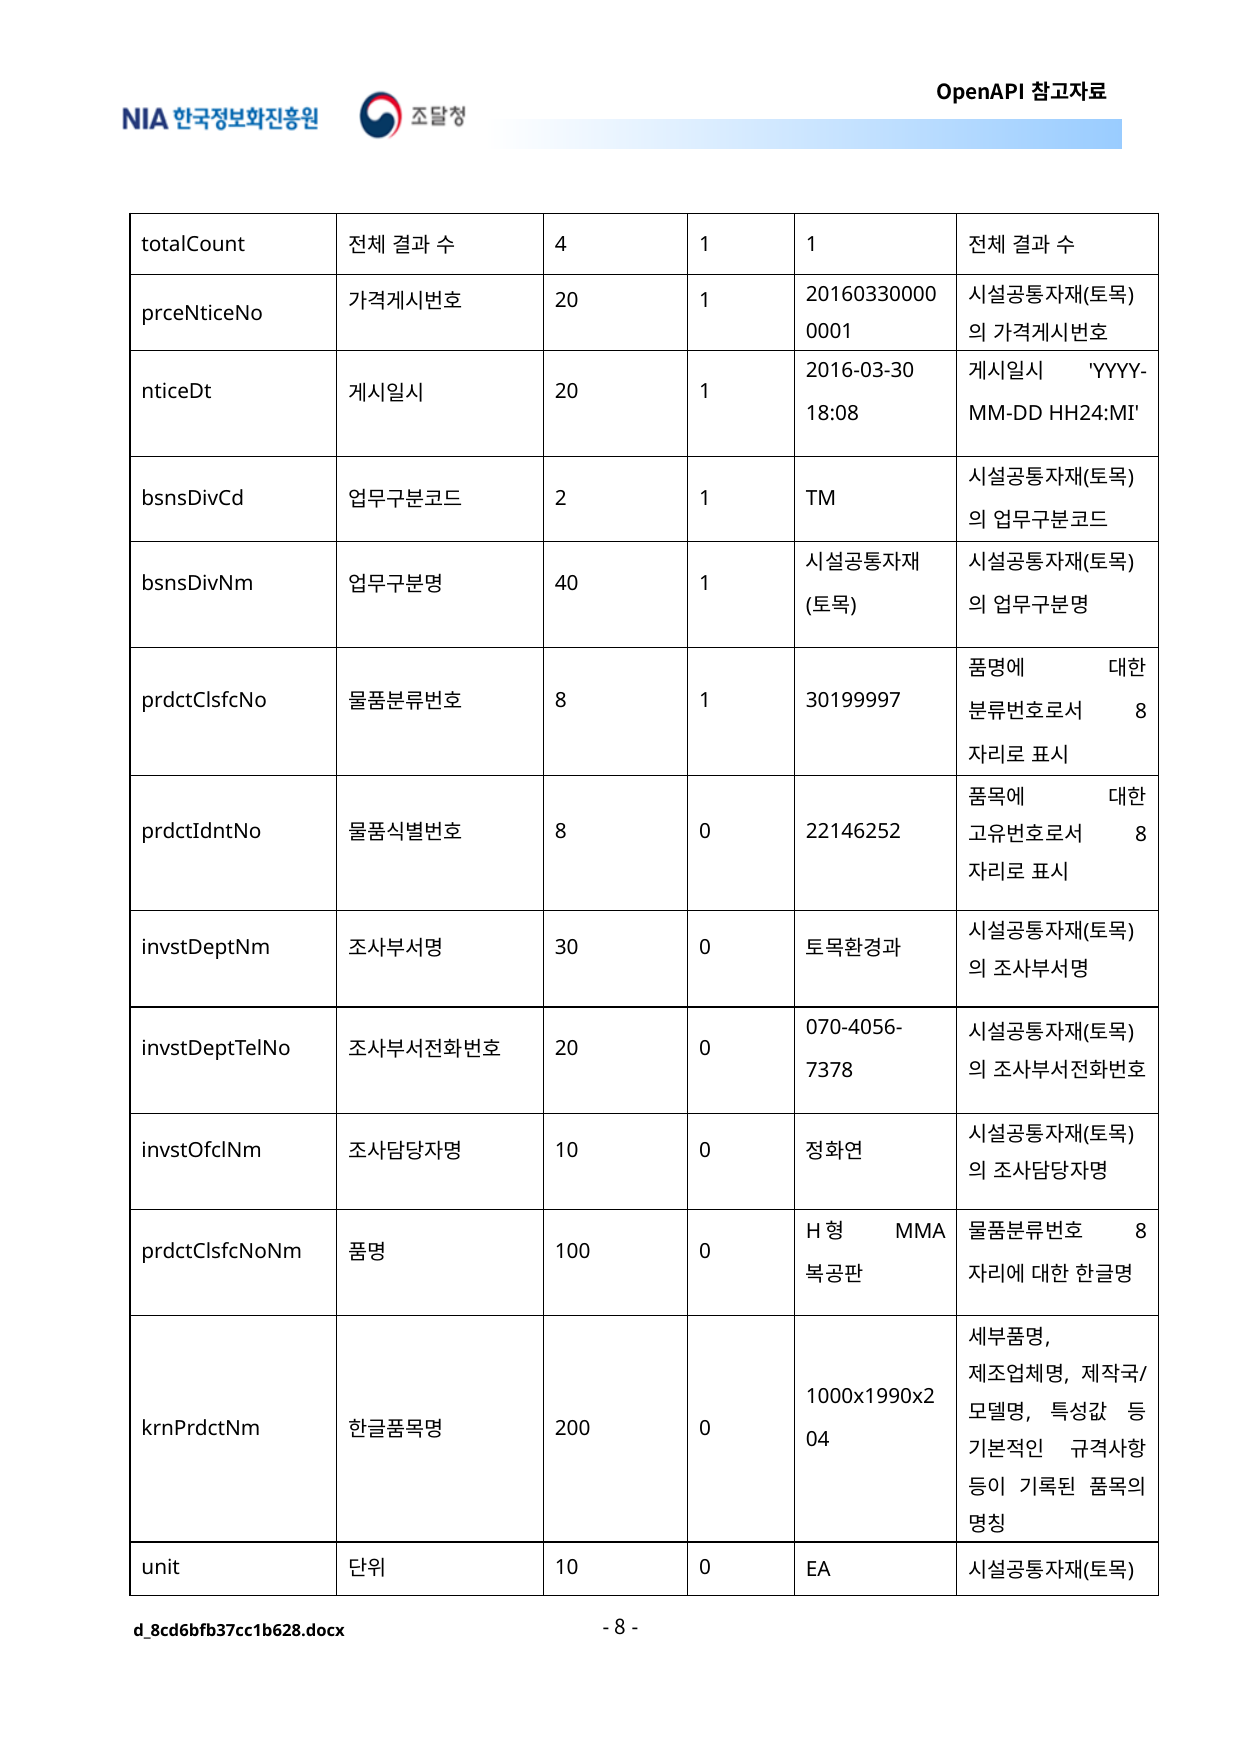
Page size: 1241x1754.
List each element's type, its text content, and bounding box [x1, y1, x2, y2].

table_cell bsnsDivCd [131, 457, 336, 541]
table_cell 시설공통자재(토목) [795, 542, 956, 647]
table_cell 20 [544, 1008, 687, 1112]
table_cell 업무구분코드 [337, 457, 543, 541]
table_cell 가격게시번호 [337, 275, 543, 349]
table_cell prdctClsfcNo [131, 648, 336, 775]
picture [118, 88, 472, 145]
table_cell 품목에 대한 고유번호로서 8자리로 표시 [957, 776, 1158, 909]
table_cell 070-4056-7378 [795, 1008, 956, 1112]
table_cell 1 [688, 214, 794, 273]
table_cell 1 [688, 351, 794, 456]
table_cell 40 [544, 542, 687, 647]
table_cell nticeDt [131, 351, 336, 456]
table_cell 물품분류번호 8자리에 대한 한글명 [957, 1210, 1158, 1315]
table_cell TM [795, 457, 956, 541]
table_cell 100 [544, 1210, 687, 1315]
table_cell 1 [688, 275, 794, 349]
table_cell unit [131, 1543, 336, 1594]
table_cell 30199997 [795, 648, 956, 775]
table_cell 토목환경과 [795, 911, 956, 1006]
table_cell 1000x1990x204 [795, 1316, 956, 1541]
table_cell 조사부서전화번호 [337, 1008, 543, 1112]
table_cell 1 [688, 457, 794, 541]
table_cell 30 [544, 911, 687, 1006]
table_cell 물품식별번호 [337, 776, 543, 909]
table_cell 조사부서명 [337, 911, 543, 1006]
table_cell 시설공통자재(토목)의 조사담당자명 [957, 1114, 1158, 1209]
table_cell totalCount [131, 214, 336, 273]
table_cell 0 [688, 776, 794, 909]
table_cell 2016-03-30 18:08 [795, 351, 956, 456]
table_cell 1 [688, 542, 794, 647]
table_cell prceNticeNo [131, 275, 336, 349]
table_cell 시설공통자재(토목)의 업무구분코드 [957, 457, 1158, 541]
table_cell 한글품목명 [337, 1316, 543, 1541]
table_cell invstDeptNm [131, 911, 336, 1006]
table_cell 업무구분명 [337, 542, 543, 647]
table_cell EA [795, 1543, 956, 1594]
table_cell 201603300000001 [795, 275, 956, 349]
table_cell 1 [795, 214, 956, 273]
table_cell 시설공통자재(토목)의 단위 [957, 1543, 1158, 1594]
table_cell invstOfclNm [131, 1114, 336, 1209]
table_cell 2 [544, 457, 687, 541]
table_cell 0 [688, 1114, 794, 1209]
table_cell 세부품명, 제조업체명, 제작국/모델명, 특성값 등 기본적인 규격사항 등이 기록된 품목의 명칭 [957, 1316, 1158, 1541]
table_cell 품명에 대한 분류번호로서 8자리로 표시 [957, 648, 1158, 775]
table_cell H형 MMA복공판 [795, 1210, 956, 1315]
table_cell 게시일시 'YYYY-MM-DD HH24:MI' [957, 351, 1158, 456]
table_cell 시설공통자재(토목)의 조사부서명 [957, 911, 1158, 1006]
table_cell 4 [544, 214, 687, 273]
table_cell 22146252 [795, 776, 956, 909]
table_cell 시설공통자재(토목)의 조사부서전화번호 [957, 1008, 1158, 1112]
table_cell 0 [688, 911, 794, 1006]
table_cell 게시일시 [337, 351, 543, 456]
table_cell 1 [688, 648, 794, 775]
table_cell 품명 [337, 1210, 543, 1315]
table_cell 10 [544, 1543, 687, 1594]
table_cell 시설공통자재(토목)의 가격게시번호 [957, 275, 1158, 349]
table_cell krnPrdctNm [131, 1316, 336, 1541]
table_cell invstDeptTelNo [131, 1008, 336, 1112]
table_cell 20 [544, 275, 687, 349]
table_cell 20 [544, 351, 687, 456]
table_cell bsnsDivNm [131, 542, 336, 647]
table_cell prdctClsfcNoNm [131, 1210, 336, 1315]
table_cell 전체 결과 수 [337, 214, 543, 273]
table_cell 10 [544, 1114, 687, 1209]
table_cell 단위 [337, 1543, 543, 1594]
table_cell 8 [544, 776, 687, 909]
table_cell 8 [544, 648, 687, 775]
table_cell 시설공통자재(토목)의 업무구분명 [957, 542, 1158, 647]
table_cell 0 [688, 1210, 794, 1315]
table_cell 0 [688, 1008, 794, 1112]
table_cell 전체 결과 수 [957, 214, 1158, 273]
table_cell 조사담당자명 [337, 1114, 543, 1209]
table_cell prdctIdntNo [131, 776, 336, 909]
table_cell 0 [688, 1543, 794, 1594]
table_cell 정화연 [795, 1114, 956, 1209]
table_cell 물품분류번호 [337, 648, 543, 775]
table_cell 0 [688, 1316, 794, 1541]
table_cell 200 [544, 1316, 687, 1541]
